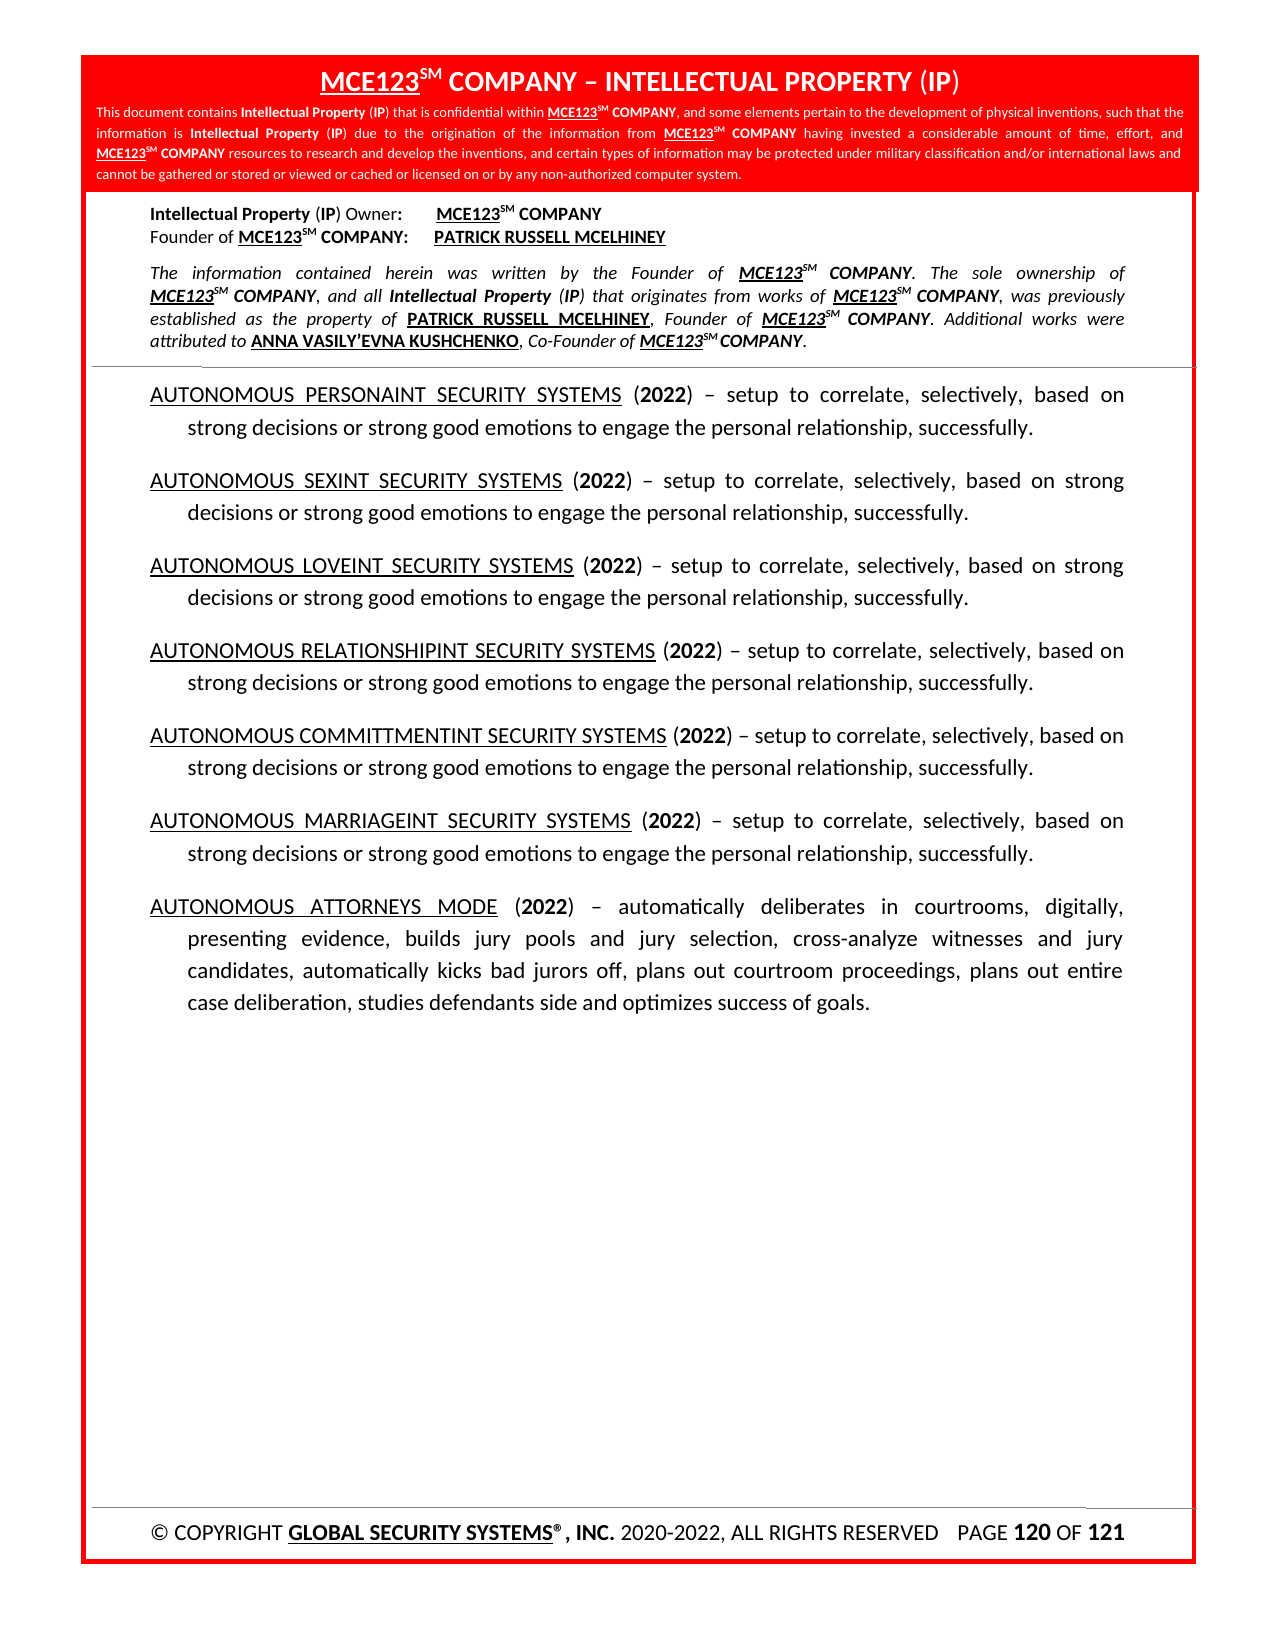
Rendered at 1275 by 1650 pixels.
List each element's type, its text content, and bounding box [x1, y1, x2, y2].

text AUTONOMOUS PERSONAINT SECURITY SYSTEMS (2022) – setup to correlate, selectively, based on strong decisions or strong good emotions to engage the personal relationship, successfully. [150, 381, 1125, 441]
text AUTONOMOUS RELATIONSHIPINT SECURITY SYSTEMS (2022) – setup to correlate, selectively, based on strong decisions or strong good emotions to engage the personal relationship, successfully. [150, 636, 1125, 696]
text AUTONOMOUS COMMITTMENTINT SECURITY SYSTEMS (2022) – setup to correlate, selectively, based on strong decisions or strong good emotions to engage the personal relationship, successfully. [150, 721, 1125, 782]
text AUTONOMOUS MARRIAGEINT SECURITY SYSTEMS (2022) – setup to correlate, selectively, based on strong decisions or strong good emotions to engage the personal relationship, successfully. [150, 807, 1125, 867]
text AUTONOMOUS SEXINT SECURITY SYSTEMS (2022) – setup to correlate, selectively, based on strong decisions or strong good emotions to engage the personal relationship, successfully. [150, 466, 1125, 526]
text AUTONOMOUS ATTORNEYS MODE (2022) – automatically deliberates in courtrooms, digitally, presenting evidence, builds jury pools and jury selection, cross-analyze witnesses and jury candidates, automatically kicks bad jurors off, plans out courtroom proceedings, plans out entire case deliberation, studies defendants side and optimizes success of goals. [150, 892, 1125, 1016]
text AUTONOMOUS LOVEINT SECURITY SYSTEMS (2022) – setup to correlate, selectively, based on strong decisions or strong good emotions to engage the personal relationship, successfully. [150, 551, 1125, 611]
